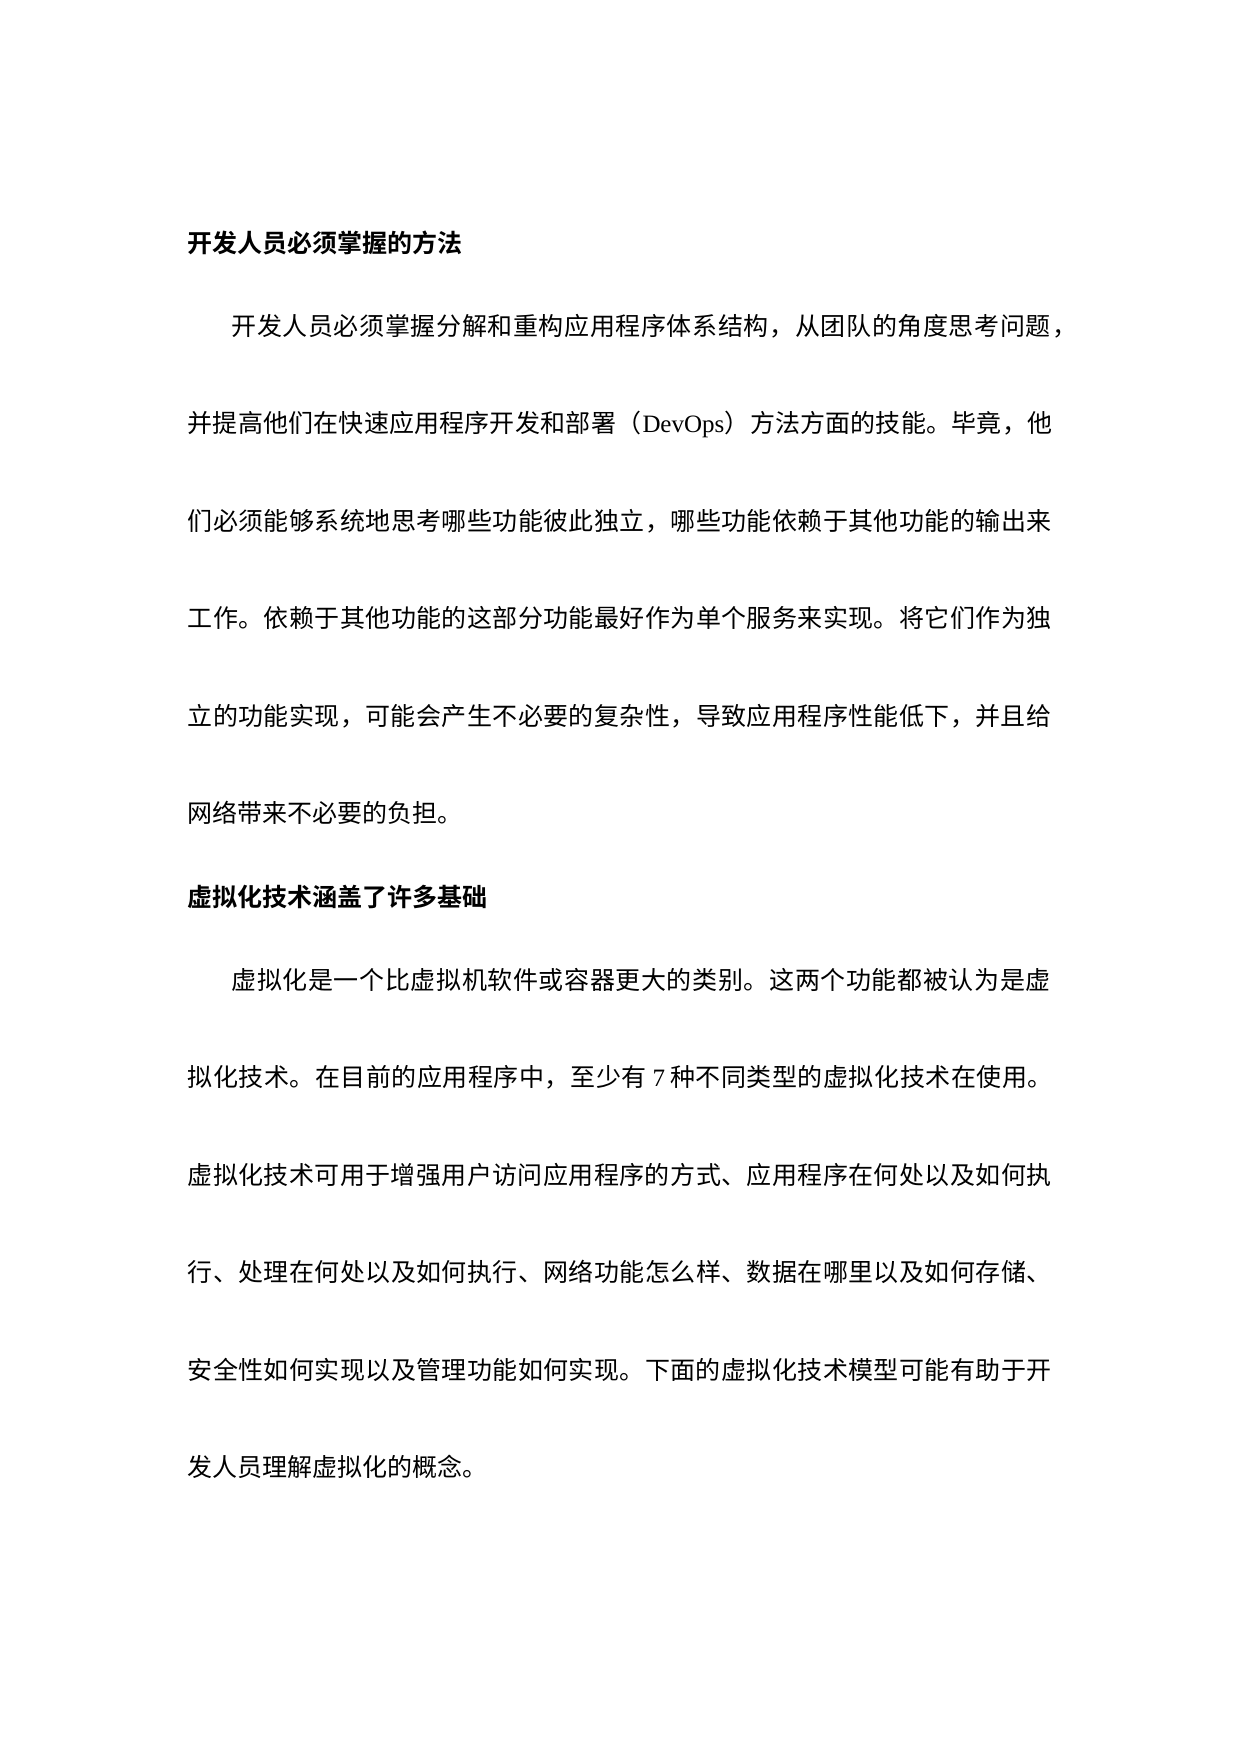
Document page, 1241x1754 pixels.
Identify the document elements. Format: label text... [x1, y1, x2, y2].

subtitle 开发人员必须掌握的方法 [187, 209, 1053, 274]
text 开发人员必须掌握分解和重构应用程序体系结构，从团队的角度思考问题，并提高他们在快速应用程序开发和部署（DevOps）方法方面的技能。毕竟，他们必须能够系统地思考哪些功能彼此独立，哪些功能依赖于其他功能的输出来工作。依赖于其他功能的这部分功能最好作为单个服务来实现。将它们作为独立的功能实现，可能会产生不必要的复杂性，导致应用程序性能低下，并且给网络带来不必要的负担。 [187, 292, 1053, 844]
text 虚拟化是一个比虚拟机软件或容器更大的类别。这两个功能都被认为是虚拟化技术。在目前的应用程序中，至少有7种不同类型的虚拟化技术在使用。虚拟化技术可用于增强用户访问应用程序的方式、应用程序在何处以及如何执行、处理在何处以及如何执行、网络功能怎么样、数据在哪里以及如何存储、安全性如何实现以及管理功能如何实现。下面的虚拟化技术模型可能有助于开发人员理解虚拟化的概念。 [187, 946, 1053, 1498]
subtitle 虚拟化技术涵盖了许多基础 [187, 863, 1053, 928]
